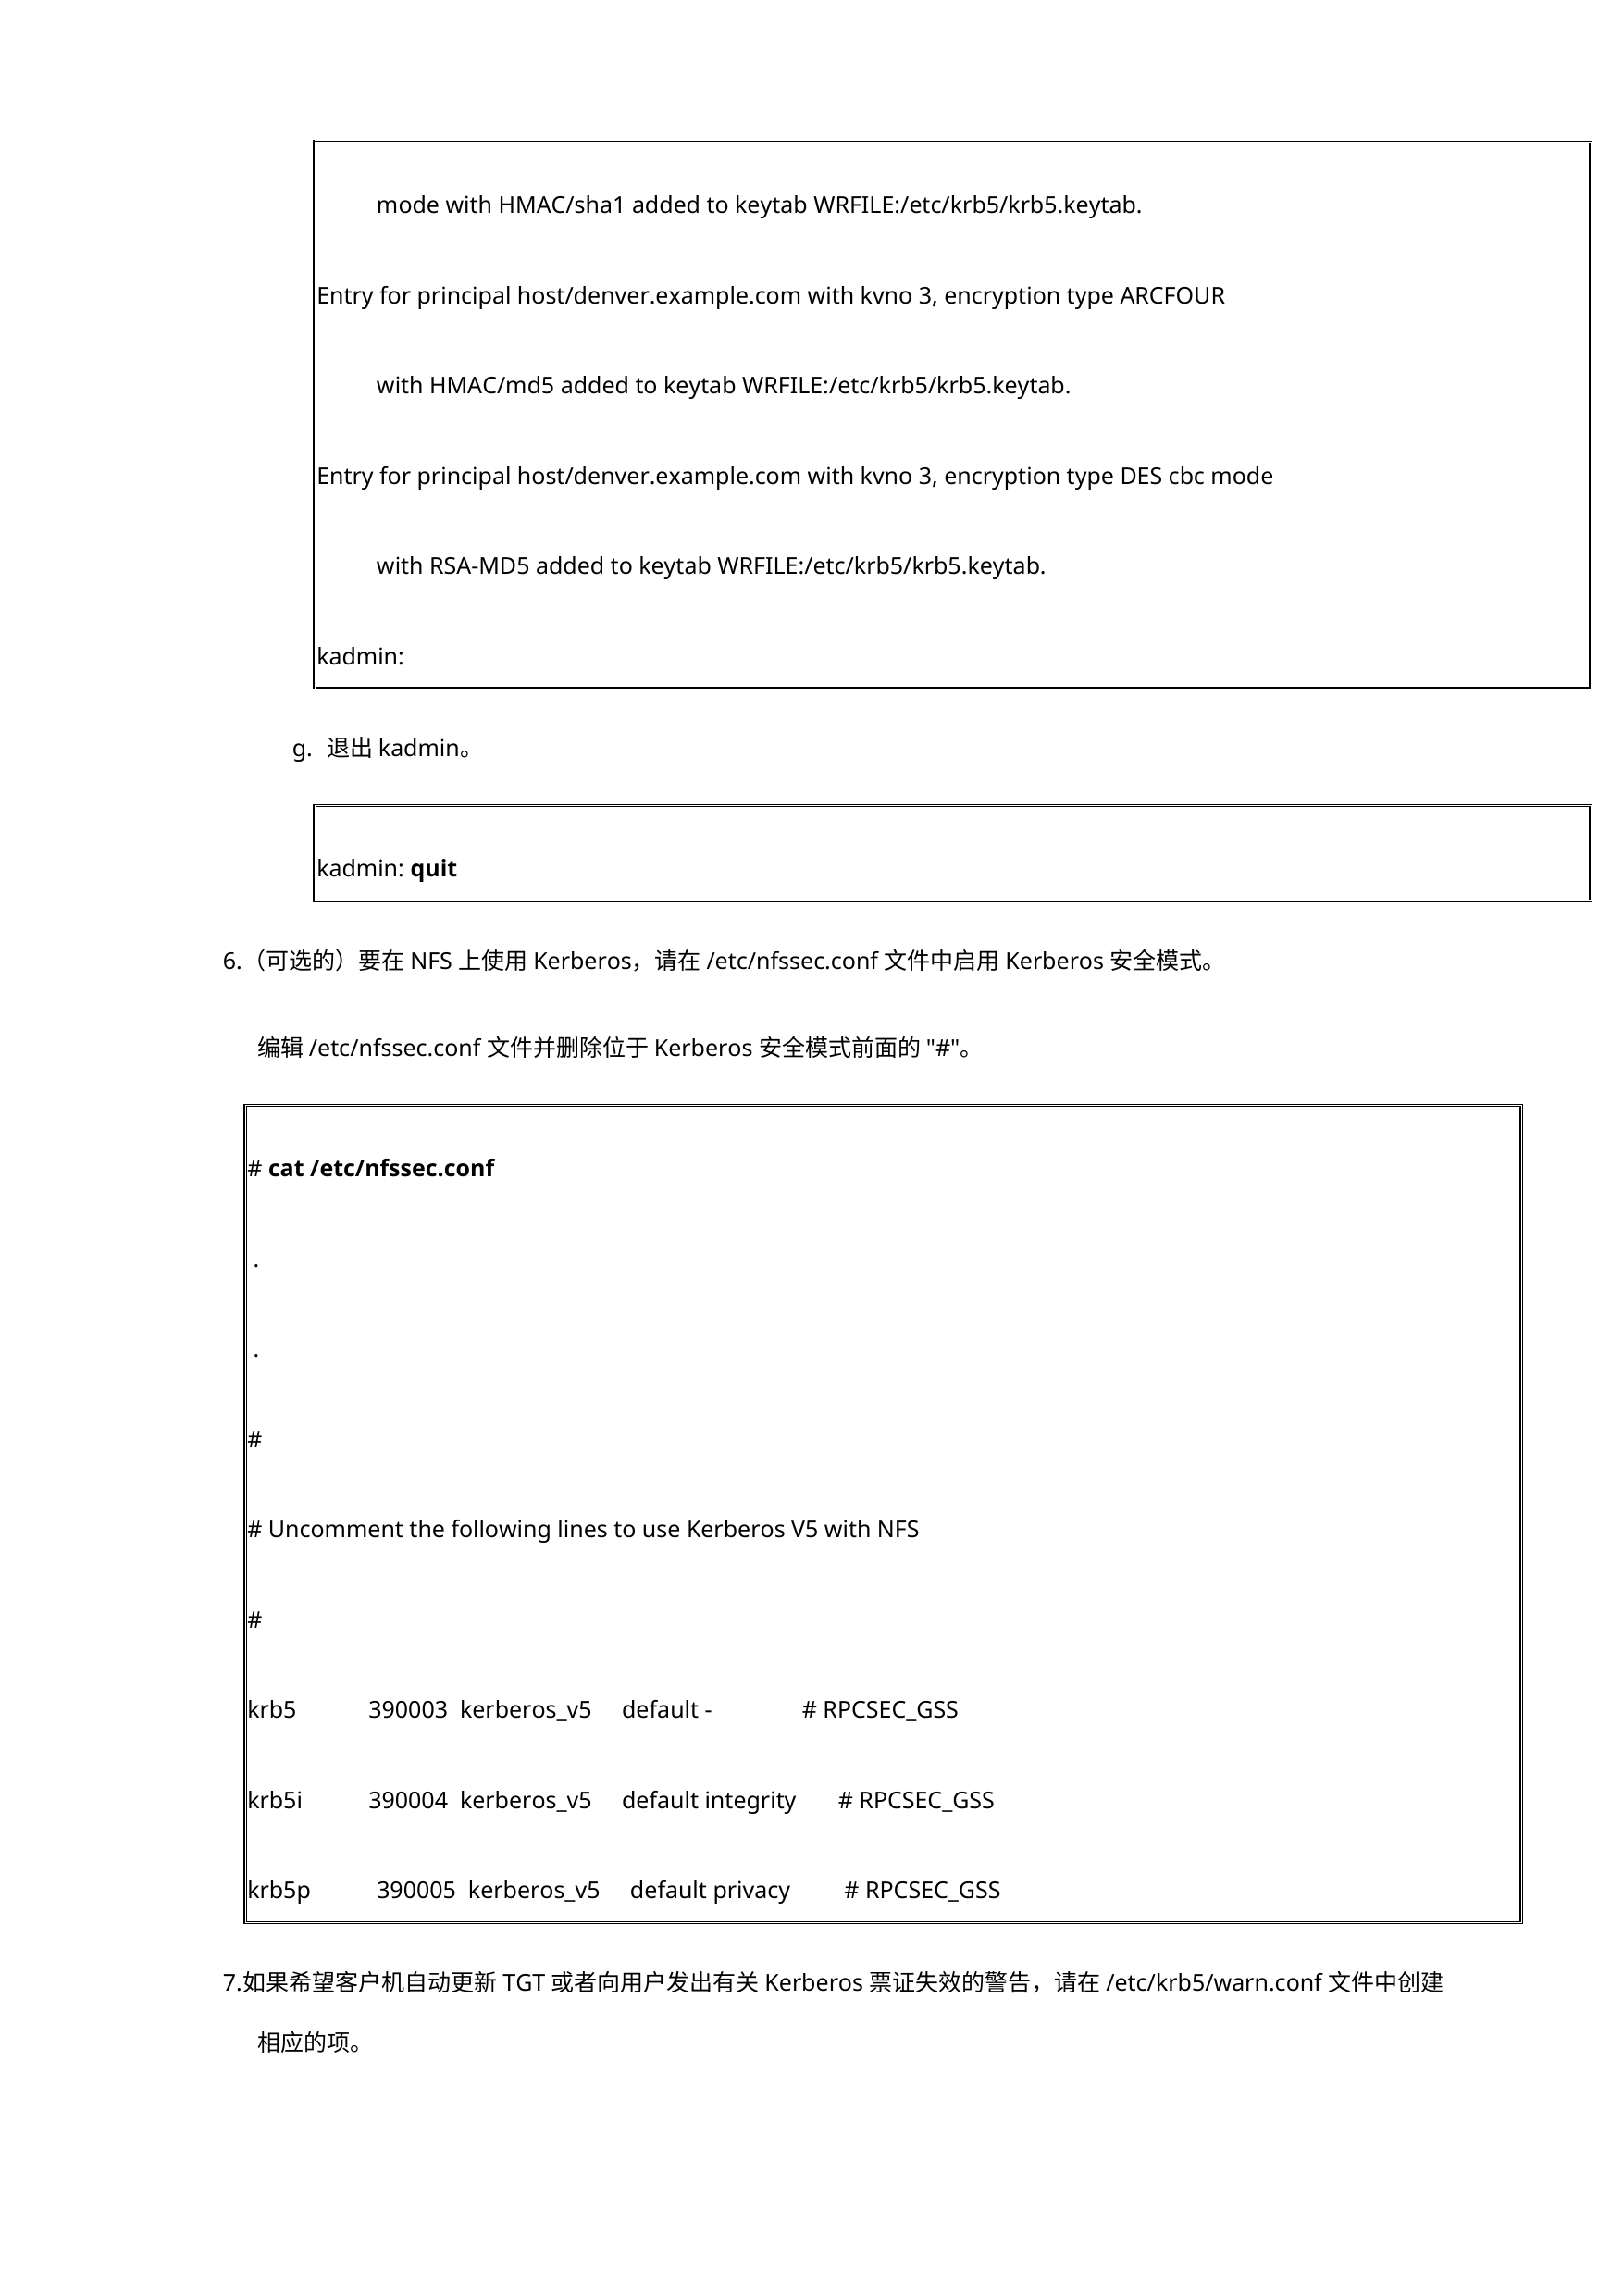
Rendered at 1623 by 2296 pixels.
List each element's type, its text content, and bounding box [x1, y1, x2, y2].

table_header kadmin: quit [316, 807, 1589, 900]
text 编辑 /etc/nfssec.conf 文件并删除位于 Kerberos 安全模式前面的 "#"。 [257, 1016, 1449, 1076]
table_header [316, 143, 1589, 687]
list （可选的）要在 NFS 上使用 Kerberos，请在 /etc/nfssec.conf 文件中启用 Kerberos 安全模式。 [223, 929, 1449, 989]
table_header # cat /etc/nfssec.conf . . # # Uncomment the following lines to use Kerberos V5 with NFS # krb5 390003 kerberos_v5 default - # RPCSEC_GSS krb5i 390004 kerberos_v5 default integrity # RPCSEC_GSS krb5p 390005 kerberos_v5 default privacy # RPCSEC_GSS [247, 1107, 1519, 1921]
list 退出 kadmin。 [292, 716, 1449, 776]
list 如果希望客户机自动更新 TGT 或者向用户发出有关 Kerberos 票证失效的警告，请在 /etc/krb5/warn.conf 文件中创建相应的项。 [223, 1951, 1449, 2071]
